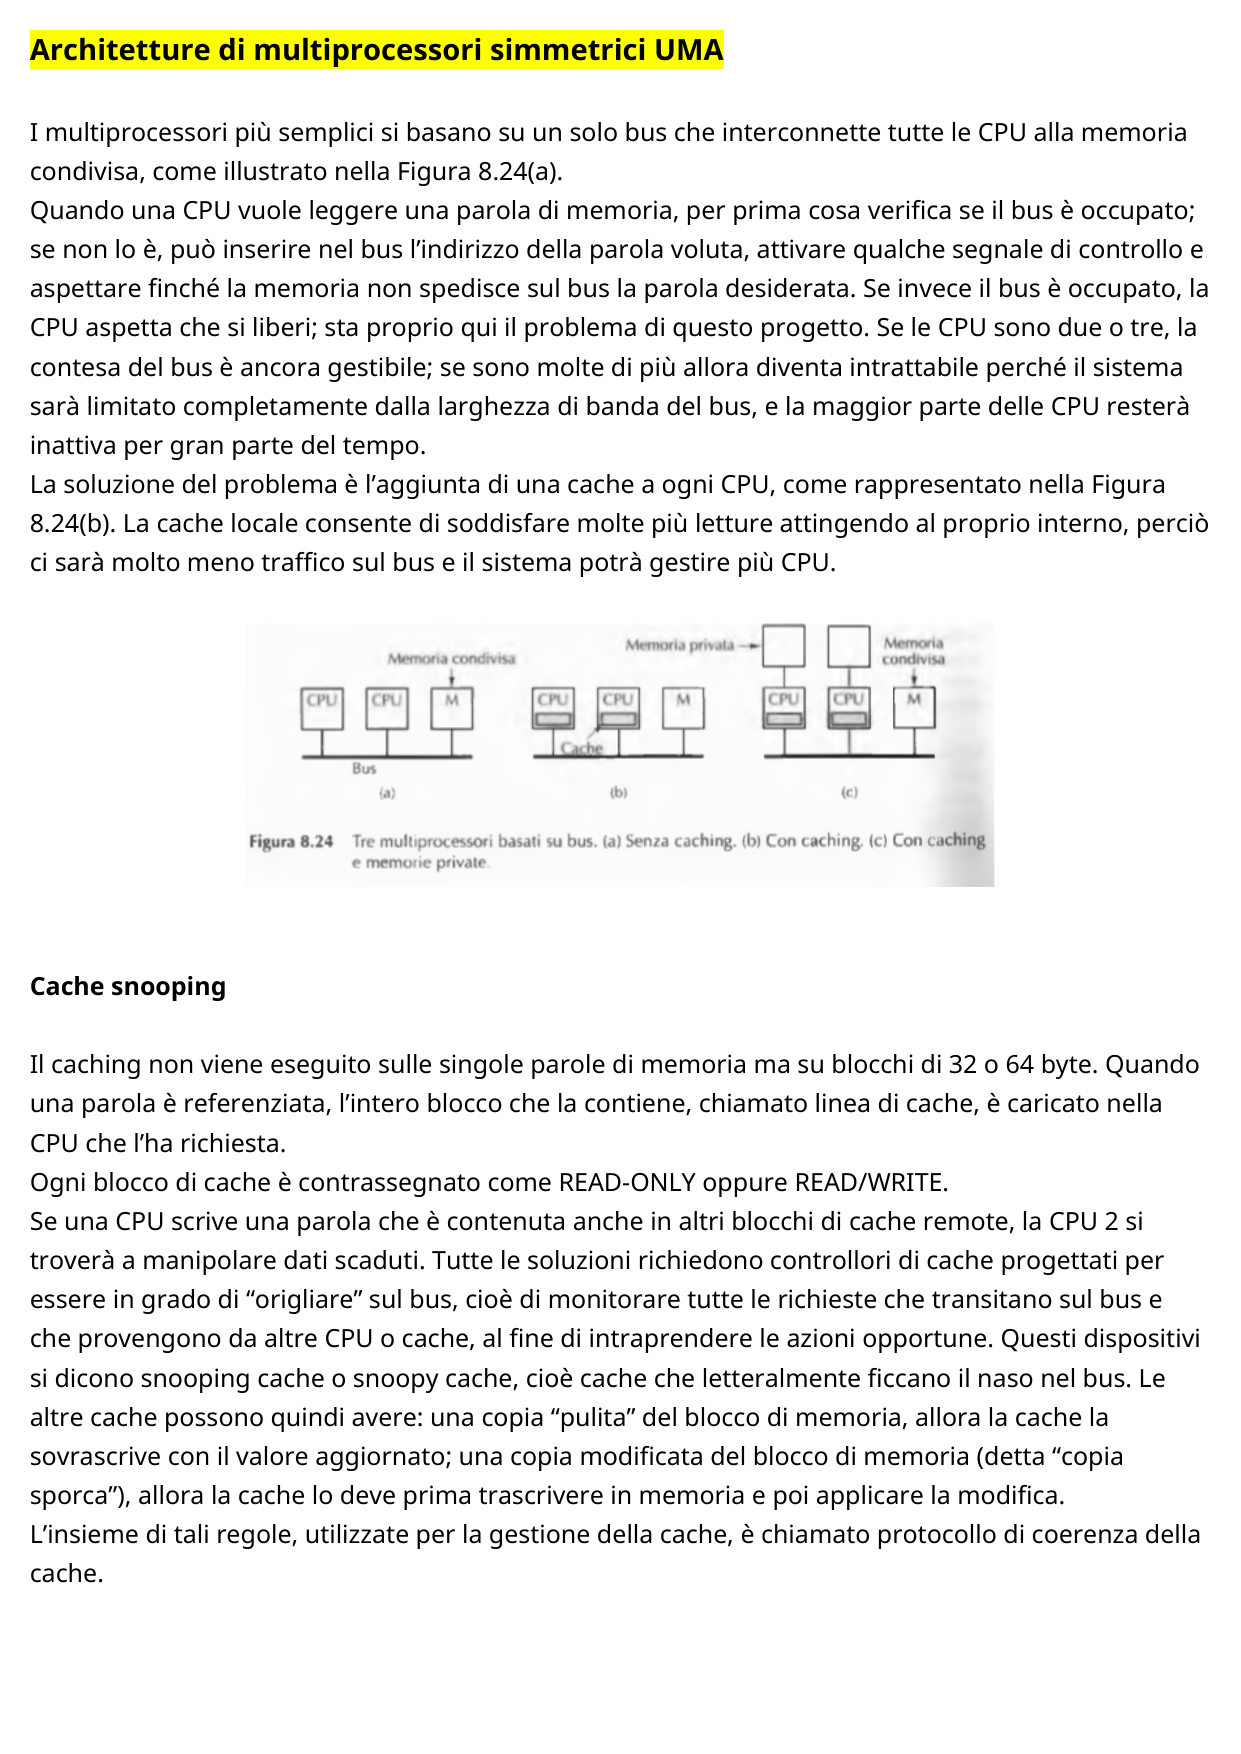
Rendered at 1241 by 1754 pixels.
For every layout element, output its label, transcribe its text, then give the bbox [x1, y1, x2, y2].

subtitle Architetture di multiprocessori simmetrici UMA [29, 29, 1211, 69]
picture [246, 623, 995, 887]
text La soluzione del problema è l’aggiunta di una cache a ogni CPU, come rappresentato nella Figura 8.24(b). La cache locale consente di soddisfare molte più letture attingendo al proprio interno, perciò ci sarà molto meno traffico sul bus e il sistema potrà gestire più CPU. [29, 467, 1211, 579]
text Se una CPU scrive una parola che è contenuta anche in altri blocchi di cache remote, la CPU 2 si troverà a manipolare dati scaduti. Tutte le soluzioni richiedono controllori di cache progettati per essere in grado di “origliare” sul bus, cioè di monitorare tutte le richieste che transitano sul bus e che provengono da altre CPU o cache, al fine di intraprendere le azioni opportune. Questi dispositivi si dicono snooping cache o snoopy cache, cioè cache che letteralmente ficcano il naso nel bus. Le altre cache possono quindi avere: una copia “pulita” del blocco di memoria, allora la cache la sovrascrive con il valore aggiornato; una copia modificata del blocco di memoria (detta “copia sporca”), allora la cache lo deve prima trascrivere in memoria e poi applicare la modifica. [29, 1203, 1211, 1512]
text Il caching non viene eseguito sulle singole parole di memoria ma su blocchi di 32 o 64 byte. Quando una parola è referenziata, l’intero blocco che la contiene, chiamato linea di cache, è caricato nella CPU che l’ha richiesta. [29, 1047, 1211, 1159]
text I multiprocessori più semplici si basano su un solo bus che interconnette tutte le CPU alla memoria condivisa, come illustrato nella Figura 8.24(a). [29, 114, 1211, 187]
subtitle Cache snooping [29, 968, 1211, 1003]
text Quando una CPU vuole leggere una parola di memoria, per prima cosa verifica se il bus è occupato; se non lo è, può inserire nel bus l’indirizzo della parola voluta, attivare qualche segnale di controllo e aspettare finché la memoria non spedisce sul bus la parola desiderata. Se invece il bus è occupato, la CPU aspetta che si liberi; sta proprio qui il problema di questo progetto. Se le CPU sono due o tre, la contesa del bus è ancora gestibile; se sono molte di più allora diventa intrattabile perché il sistema sarà limitato completamente dalla larghezza di banda del bus, e la maggior parte delle CPU resterà inattiva per gran parte del tempo. [29, 193, 1211, 462]
text Ogni blocco di cache è contrassegnato come READ-ONLY oppure READ/WRITE. [29, 1164, 1211, 1198]
text L’insieme di tali regole, utilizzate per la gestione della cache, è chiamato protocollo di coerenza della cache. [29, 1517, 1211, 1590]
